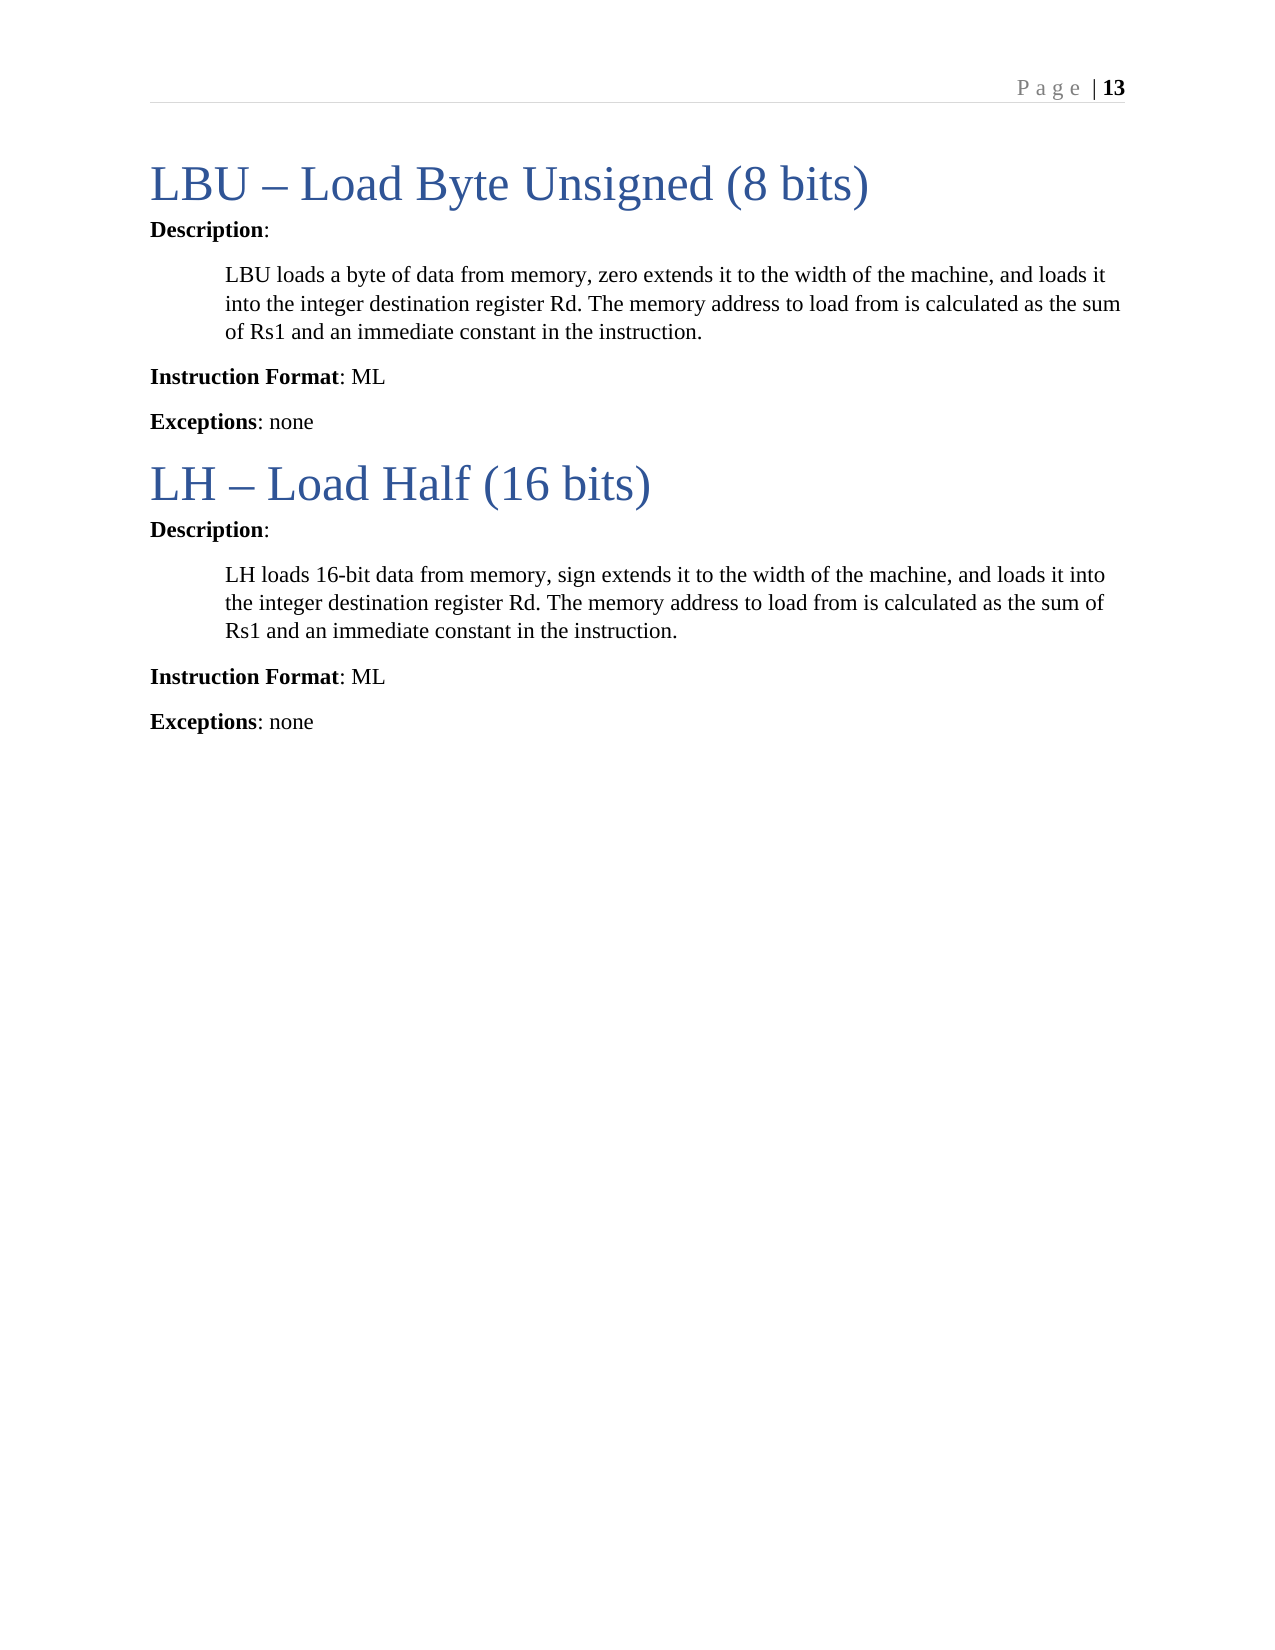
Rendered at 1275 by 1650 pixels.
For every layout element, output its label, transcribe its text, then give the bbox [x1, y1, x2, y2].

subtitle LBU – Load Byte Unsigned (8 bits) [150, 154, 1125, 212]
text LBU loads a byte of data from memory, zero extends it to the width of the machine, and loads it into the integer destination register Rd. The memory address to load from is calculated as the sum of Rs1 and an immediate constant in the instruction. [225, 261, 1125, 344]
subtitle LH – Load Half (16 bits) [150, 453, 1125, 511]
text Instruction Format: ML [150, 663, 1125, 689]
text Description: [150, 516, 1125, 542]
text Exceptions: none [150, 708, 1125, 734]
text Description: [150, 216, 1125, 243]
text LH loads 16-bit data from memory, sign extends it to the width of the machine, and loads it into the integer destination register Rd. The memory address to load from is calculated as the sum of Rs1 and an immediate constant in the instruction. [225, 561, 1125, 644]
text Instruction Format: ML [150, 363, 1125, 390]
text Exceptions: none [150, 408, 1125, 435]
